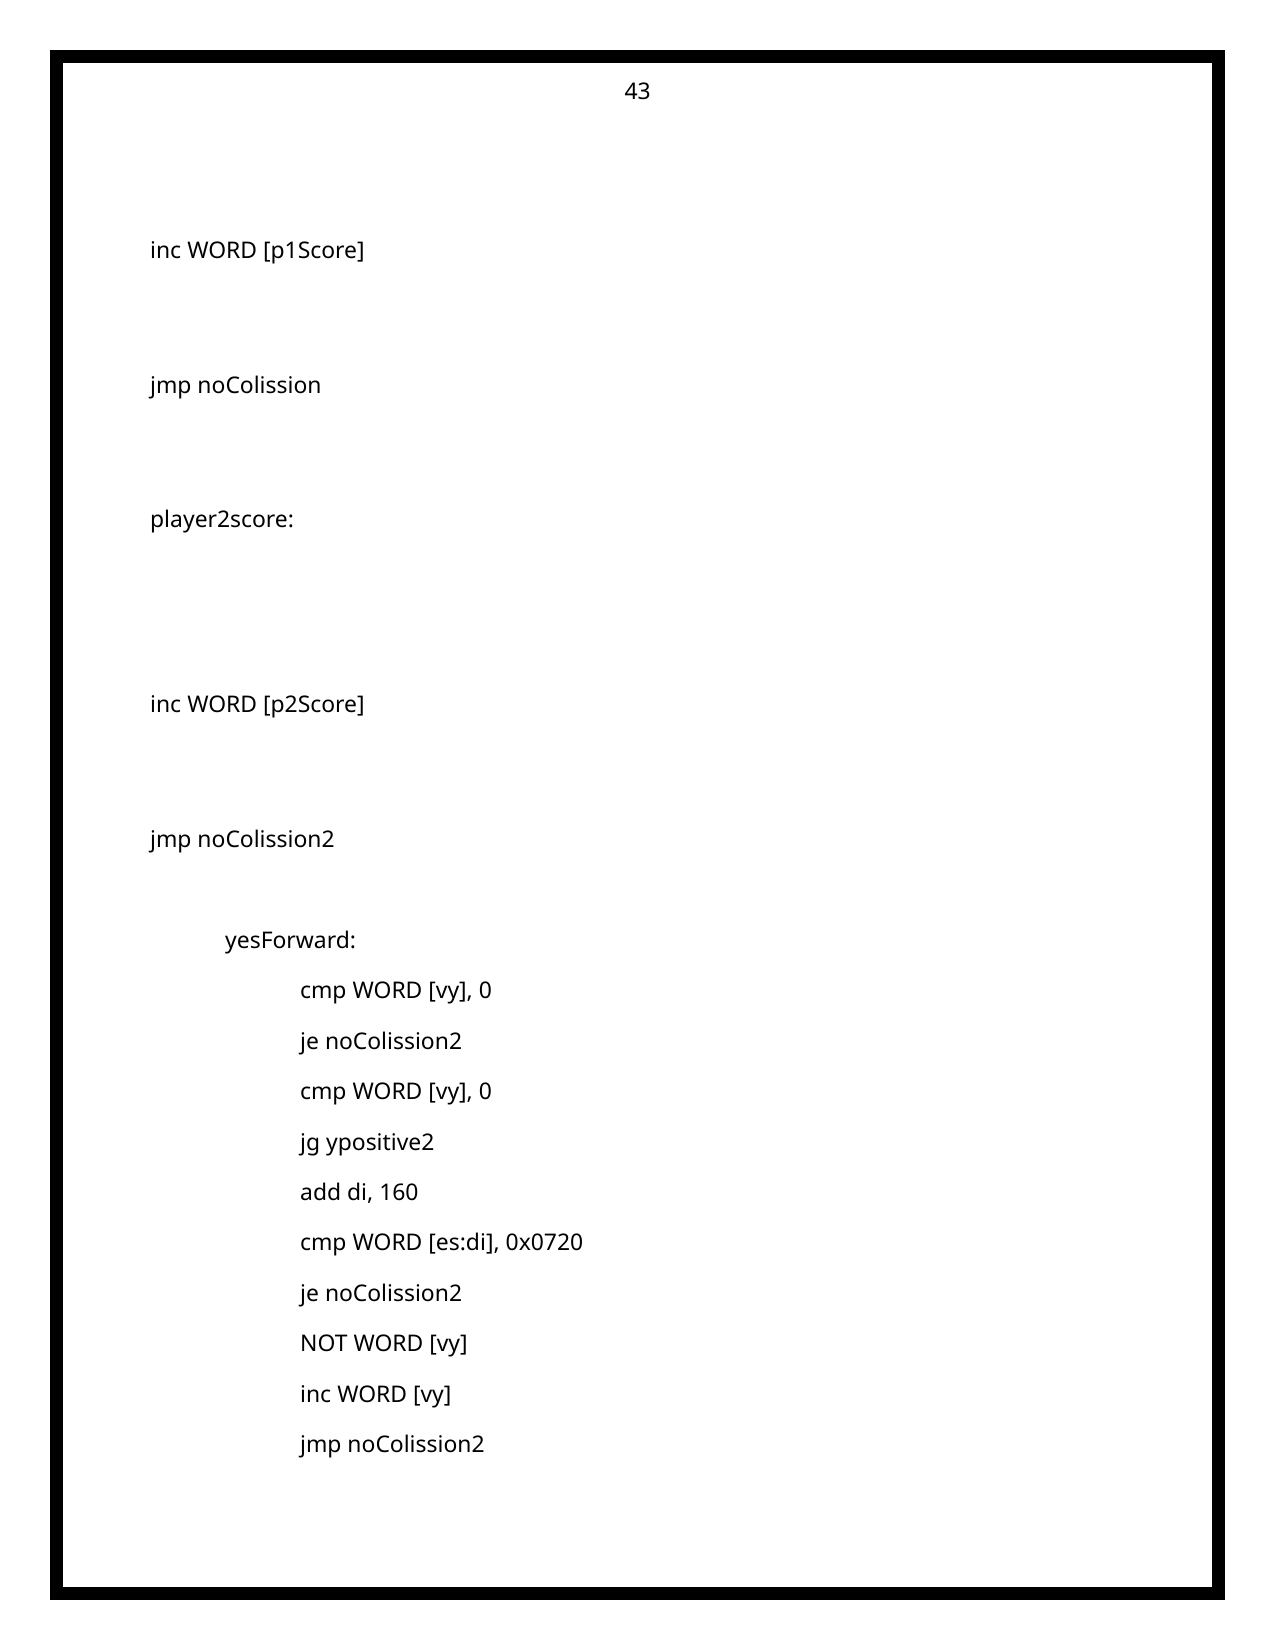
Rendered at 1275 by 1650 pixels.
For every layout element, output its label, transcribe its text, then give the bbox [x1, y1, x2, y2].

text je noColission2 [150, 1024, 1125, 1056]
text cmp WORD [vy], 0 [150, 974, 1125, 1005]
text jmp noColission [150, 369, 1125, 400]
text inc WORD [p2Score] [150, 688, 1125, 719]
text cmp WORD [vy], 0 [150, 1075, 1125, 1106]
text jmp noColission2 [150, 1428, 1125, 1459]
text inc WORD [p1Score] [150, 234, 1125, 265]
text player2score: [150, 503, 1125, 534]
text NOT WORD [vy] [150, 1327, 1125, 1358]
text add di, 160 [150, 1176, 1125, 1207]
text jmp noColission2 [150, 823, 1125, 854]
text cmp WORD [es:di], 0x0720 [150, 1226, 1125, 1257]
text yesForward: [150, 924, 1125, 955]
text je noColission2 [150, 1277, 1125, 1308]
text jg ypositive2 [150, 1125, 1125, 1157]
text inc WORD [vy] [150, 1377, 1125, 1409]
